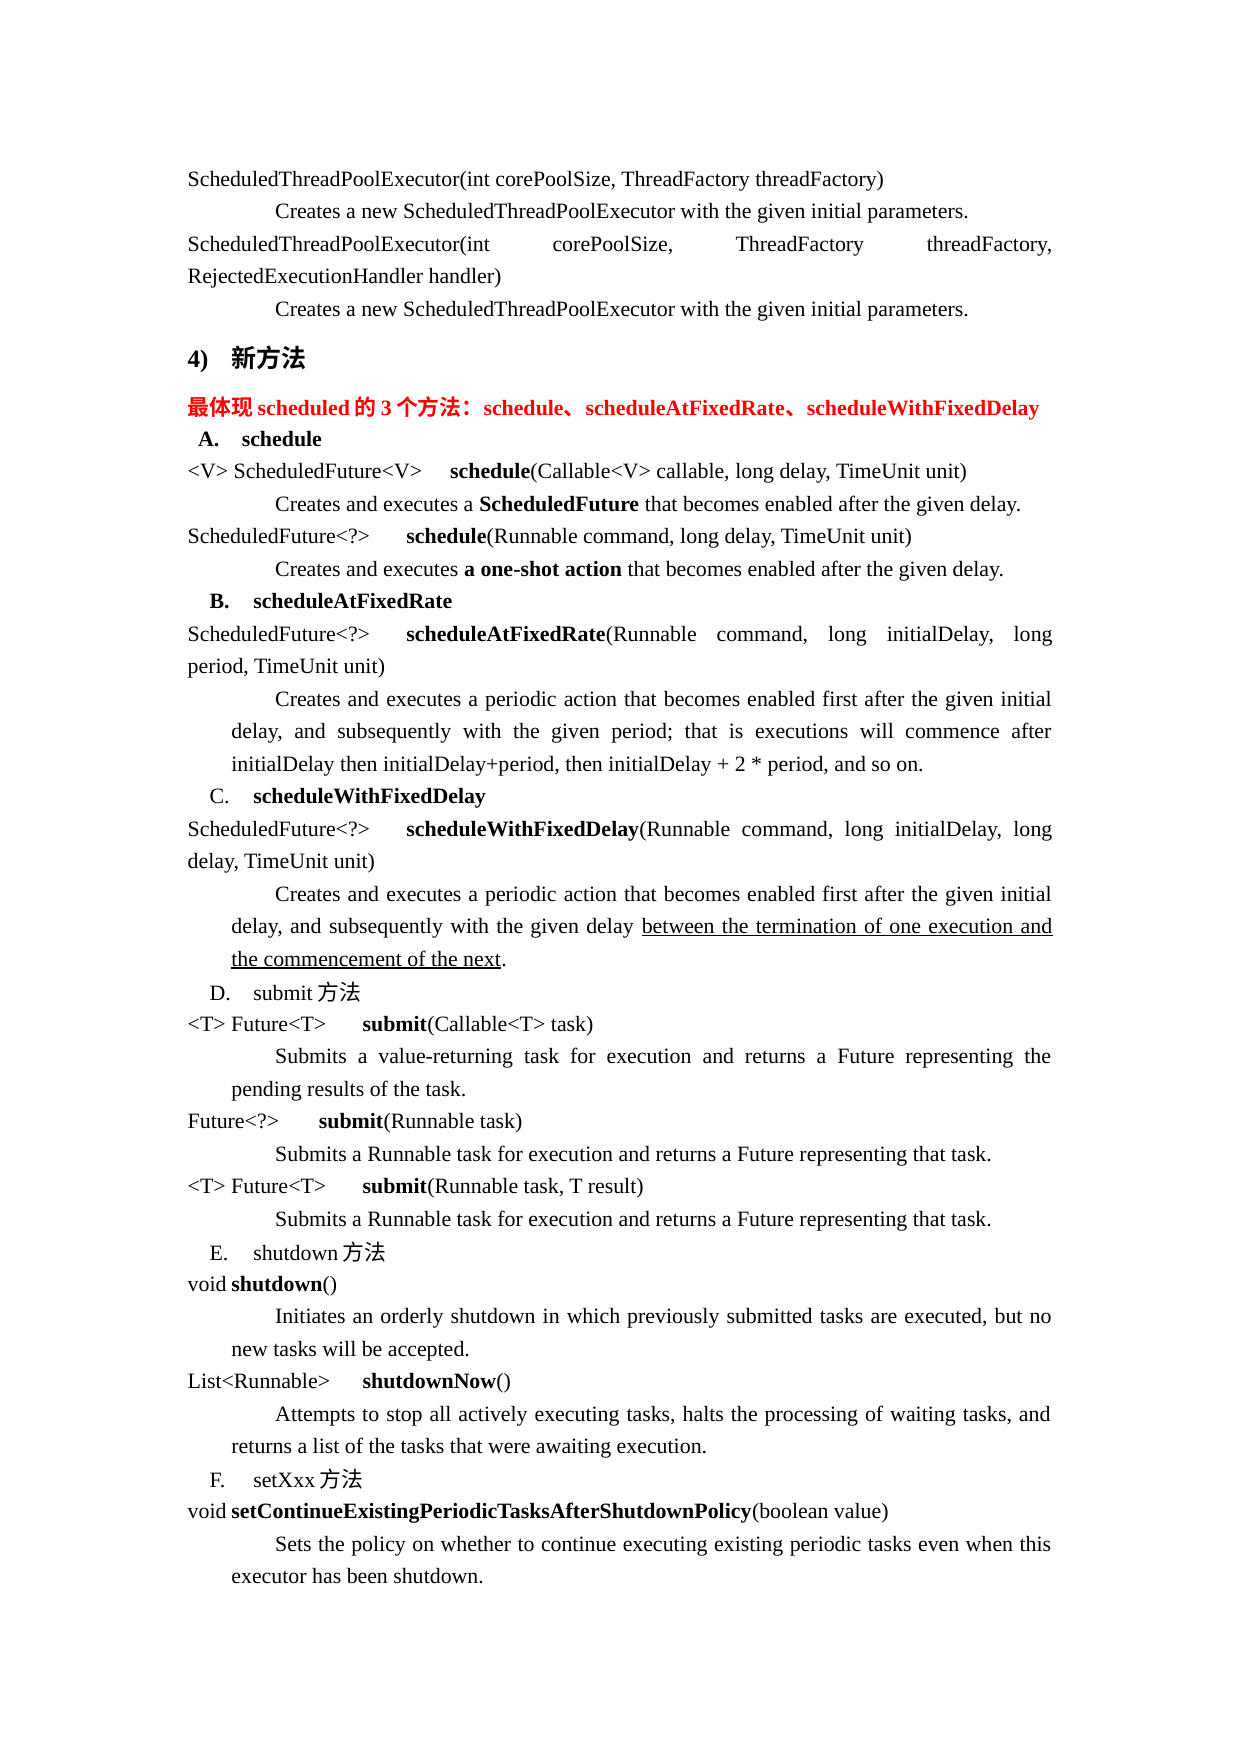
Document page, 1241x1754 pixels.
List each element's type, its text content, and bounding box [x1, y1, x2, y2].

text ScheduledFuture<?> scheduleWithFixedDelay(Runnable command, long initialDelay, long delay, TimeUnit unit) [187, 812, 1053, 877]
text <T> Future<T> submit(Callable<T> task) [187, 1007, 1053, 1039]
text Creates and executes a periodic action that becomes enabled first after the given initial delay, and subsequently with the given delay between the termination of one execution and the commencement of the next. [231, 877, 1053, 974]
subtitle schedule [198, 422, 1031, 454]
subtitle shutdown方法 [209, 1234, 1031, 1267]
text ScheduledThreadPoolExecutor(int corePoolSize, ThreadFactory threadFactory) [187, 162, 1053, 194]
text 最体现scheduled的3个方法：schedule、scheduleAtFixedRate、scheduleWithFixedDelay [187, 389, 1053, 422]
text Submits a value-returning task for execution and returns a Future representing the pending results of the task. [231, 1039, 1053, 1104]
subtitle setXxx方法 [209, 1462, 1031, 1494]
text void shutdown() [187, 1267, 1053, 1299]
text Initiates an orderly shutdown in which previously submitted tasks are executed, but no new tasks will be accepted. [231, 1299, 1053, 1364]
subtitle submit方法 [209, 974, 1031, 1007]
text Creates and executes a ScheduledFuture that becomes enabled after the given delay. [231, 487, 1053, 519]
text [231, 194, 1053, 227]
text ScheduledFuture<?> scheduleAtFixedRate(Runnable command, long initialDelay, long period, TimeUnit unit) [187, 617, 1053, 682]
subtitle scheduleWithFixedDelay [209, 779, 1031, 812]
text <T> Future<T> submit(Runnable task, T result) [187, 1169, 1053, 1202]
text ScheduledFuture<?> schedule(Runnable command, long delay, TimeUnit unit) [187, 519, 1053, 552]
text Sets the policy on whether to continue executing existing periodic tasks even when this executor has been shutdown. [231, 1527, 1053, 1592]
text ScheduledThreadPoolExecutor(int corePoolSize, ThreadFactory threadFactory, RejectedExecutionHandler handler) [187, 227, 1053, 292]
text Submits a Runnable task for execution and returns a Future representing that task. [231, 1137, 1053, 1169]
text Creates a new ScheduledThreadPoolExecutor with the given initial parameters. [231, 292, 1053, 324]
text <V> ScheduledFuture<V> schedule(Callable<V> callable, long delay, TimeUnit unit) [187, 454, 1053, 487]
subtitle scheduleAtFixedRate [209, 584, 1031, 617]
text Creates and executes a one-shot action that becomes enabled after the given delay. [231, 552, 1053, 584]
text List<Runnable> shutdownNow() [187, 1364, 1053, 1397]
text Attempts to stop all actively executing tasks, halts the processing of waiting tasks, and returns a list of the tasks that were awaiting execution. [231, 1397, 1053, 1462]
text Submits a Runnable task for execution and returns a Future representing that task. [231, 1202, 1053, 1234]
text void setContinueExistingPeriodicTasksAfterShutdownPolicy(boolean value) [187, 1494, 1053, 1527]
text Future<?> submit(Runnable task) [187, 1104, 1053, 1137]
text Creates and executes a periodic action that becomes enabled first after the given initial delay, and subsequently with the given period; that is executions will commence after initialDelay then initialDelay+period, then initialDelay + 2 * period, and so on. [231, 682, 1053, 779]
subtitle 新方法 [187, 324, 1053, 389]
